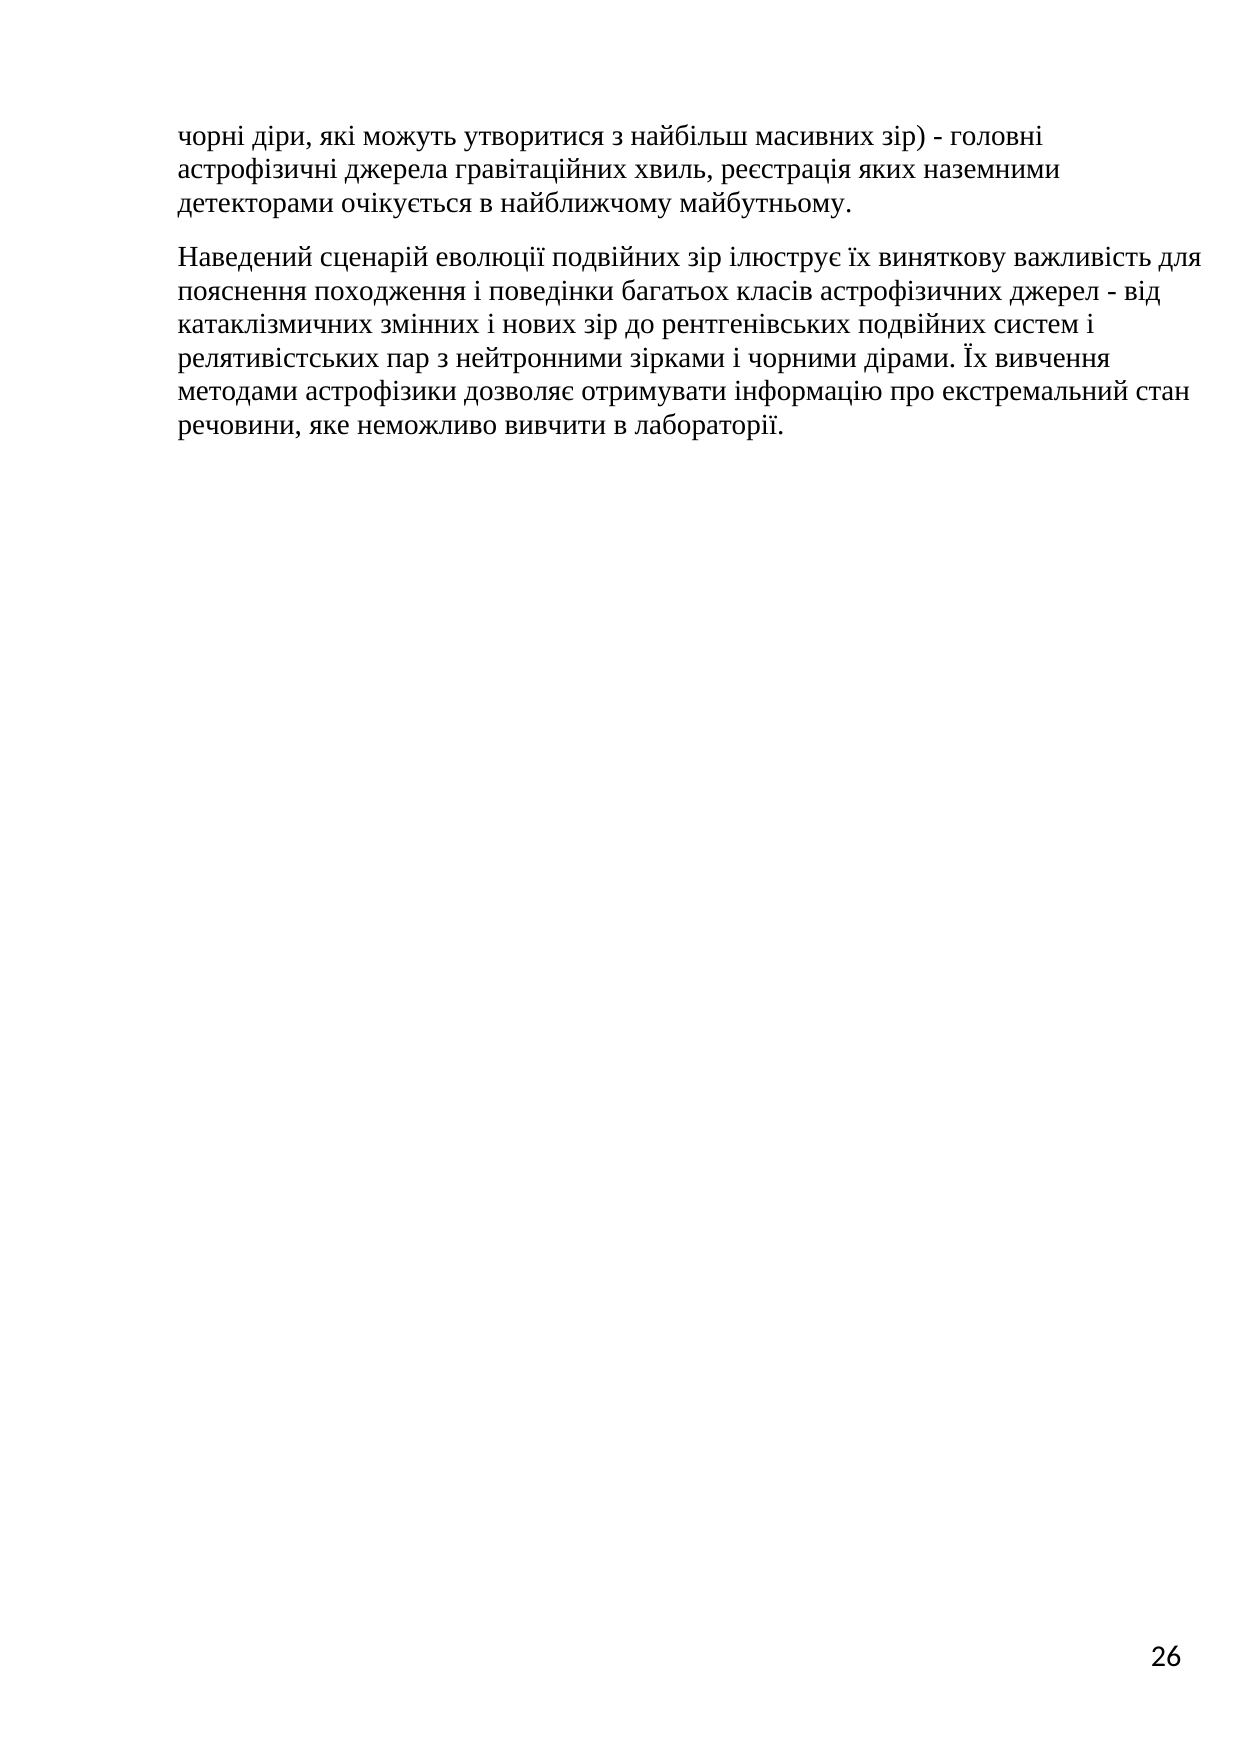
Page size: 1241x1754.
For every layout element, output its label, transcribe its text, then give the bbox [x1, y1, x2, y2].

text Наведений сценарій еволюції подвійних зір ілюструє їх виняткову важливість для пояснення походження і поведінки багатьох класів астрофізичних джерел - від катаклізмичних змінних і нових зір до рентгенівських подвійних систем і релятивістських пар з нейтронними зірками і чорними дірами. Їх вивчення методами астрофізики дозволяє отримувати інформацію про екстремальний стан речовини, яке неможливо вивчити в лабораторії. [177, 239, 1209, 441]
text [177, 118, 1209, 218]
